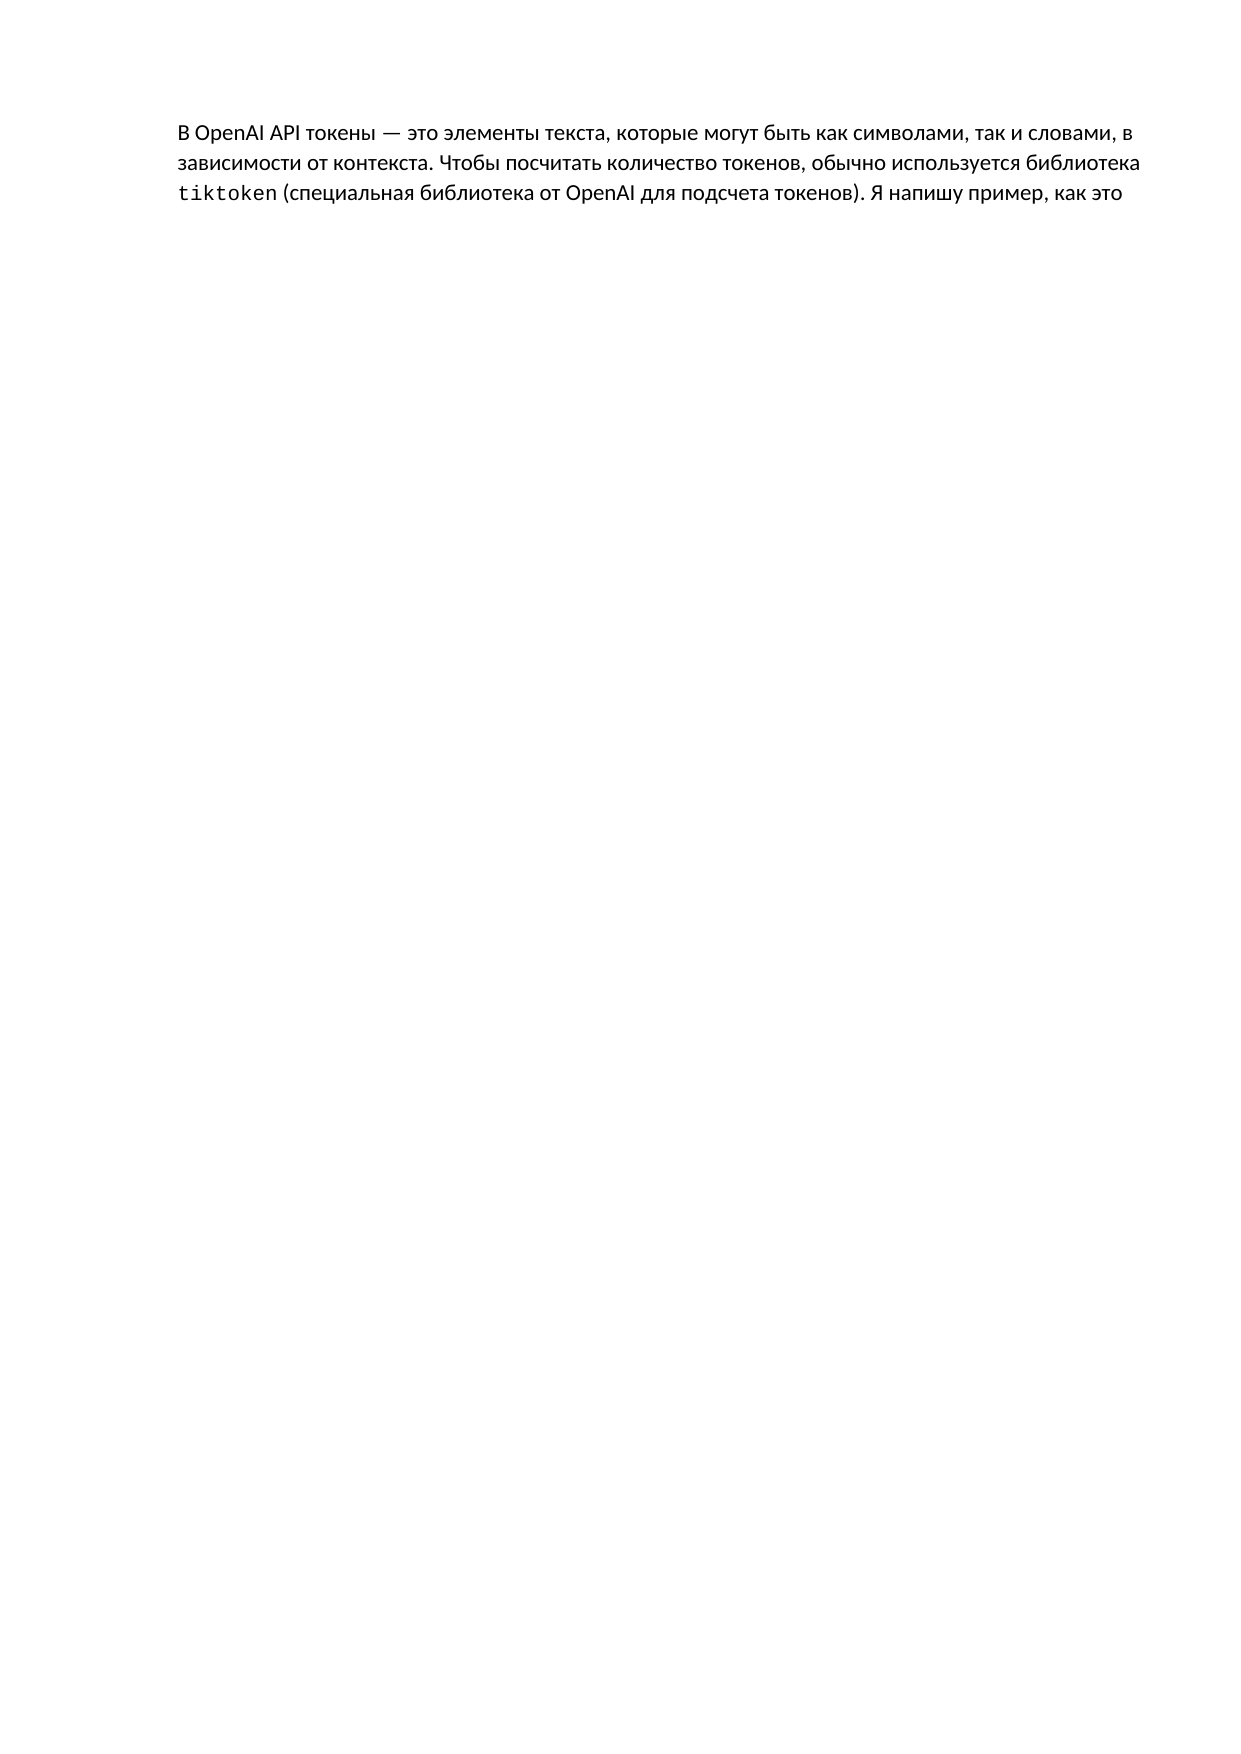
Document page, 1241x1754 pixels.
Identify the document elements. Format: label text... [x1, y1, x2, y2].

text В OpenAI API токены — это элементы текста, которые могут быть как символами, так и словами, в зависимости от контекста. Чтобы посчитать количество токенов, обычно используется библиотека tiktoken (специальная библиотека от OpenAI для подсчета токенов). Я напишу пример, как это [177, 118, 1152, 207]
